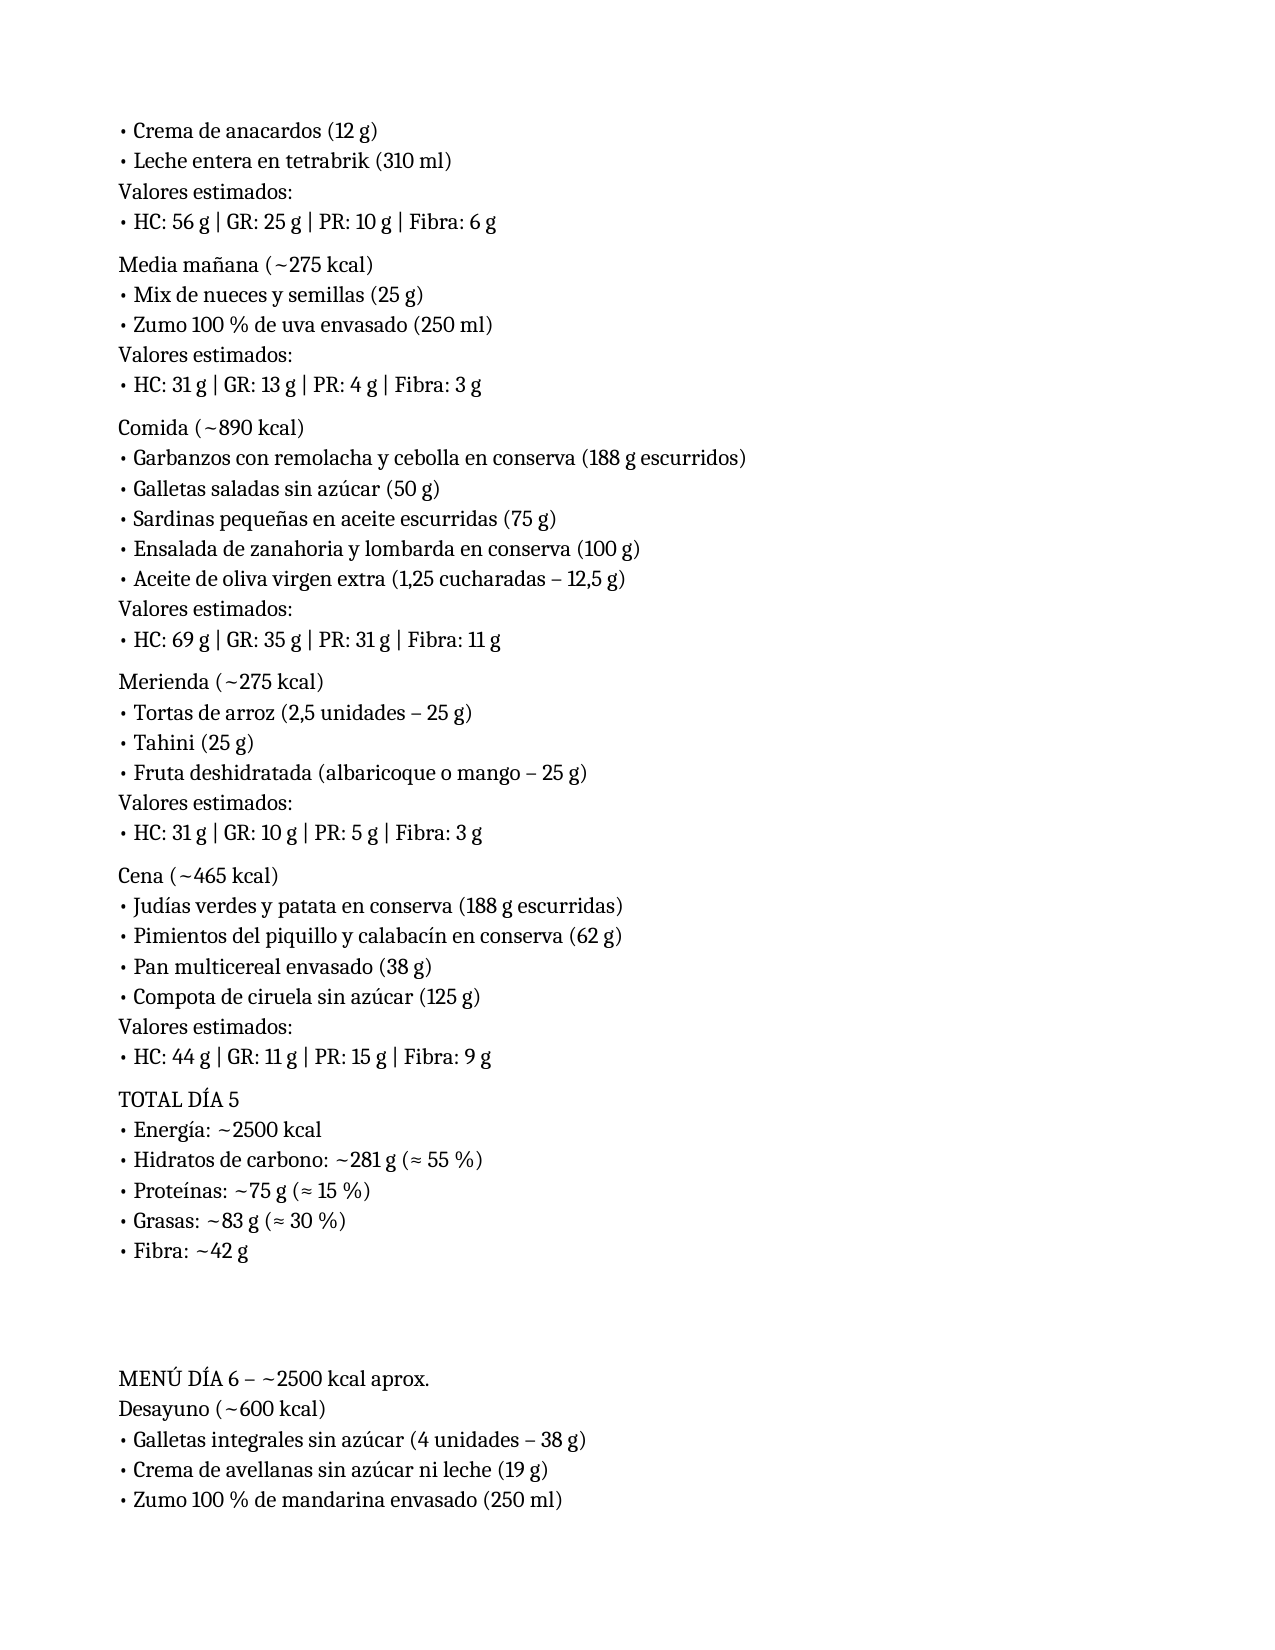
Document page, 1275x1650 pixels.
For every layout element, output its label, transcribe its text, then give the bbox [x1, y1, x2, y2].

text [118, 118, 1157, 235]
text Merienda (~275 kcal) • Tortas de arroz (2,5 unidades – 25 g) • Tahini (25 g) • Fruta deshidratada (albaricoque o mango – 25 g) Valores estimados: • HC: 31 g | GR: 10 g | PR: 5 g | Fibra: 3 g [118, 669, 1157, 847]
text Cena (~465 kcal) • Judías verdes y patata en conserva (188 g escurridas) • Pimientos del piquillo y calabacín en conserva (62 g) • Pan multicereal envasado (38 g) • Compota de ciruela sin azúcar (125 g) Valores estimados: • HC: 44 g | GR: 11 g | PR: 15 g | Fibra: 9 g [118, 863, 1157, 1071]
text Media mañana (~275 kcal) • Mix de nueces y semillas (25 g) • Zumo 100 % de uva envasado (250 ml) Valores estimados: • HC: 31 g | GR: 13 g | PR: 4 g | Fibra: 3 g [118, 251, 1157, 399]
text Comida (~890 kcal) • Garbanzos con remolacha y cebolla en conserva (188 g escurridos) • Galletas saladas sin azúcar (50 g) • Sardinas pequeñas en aceite escurridas (75 g) • Ensalada de zanahoria y lombarda en conserva (100 g) • Aceite de oliva virgen extra (1,25 cucharadas – 12,5 g) Valores estimados: • HC: 69 g | GR: 35 g | PR: 31 g | Fibra: 11 g [118, 415, 1157, 653]
text TOTAL DÍA 5 • Energía: ~2500 kcal • Hidratos de carbono: ~281 g (≈ 55 %) • Proteínas: ~75 g (≈ 15 %) • Grasas: ~83 g (≈ 30 %) • Fibra: ~42 g [118, 1087, 1157, 1264]
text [118, 1366, 1157, 1513]
